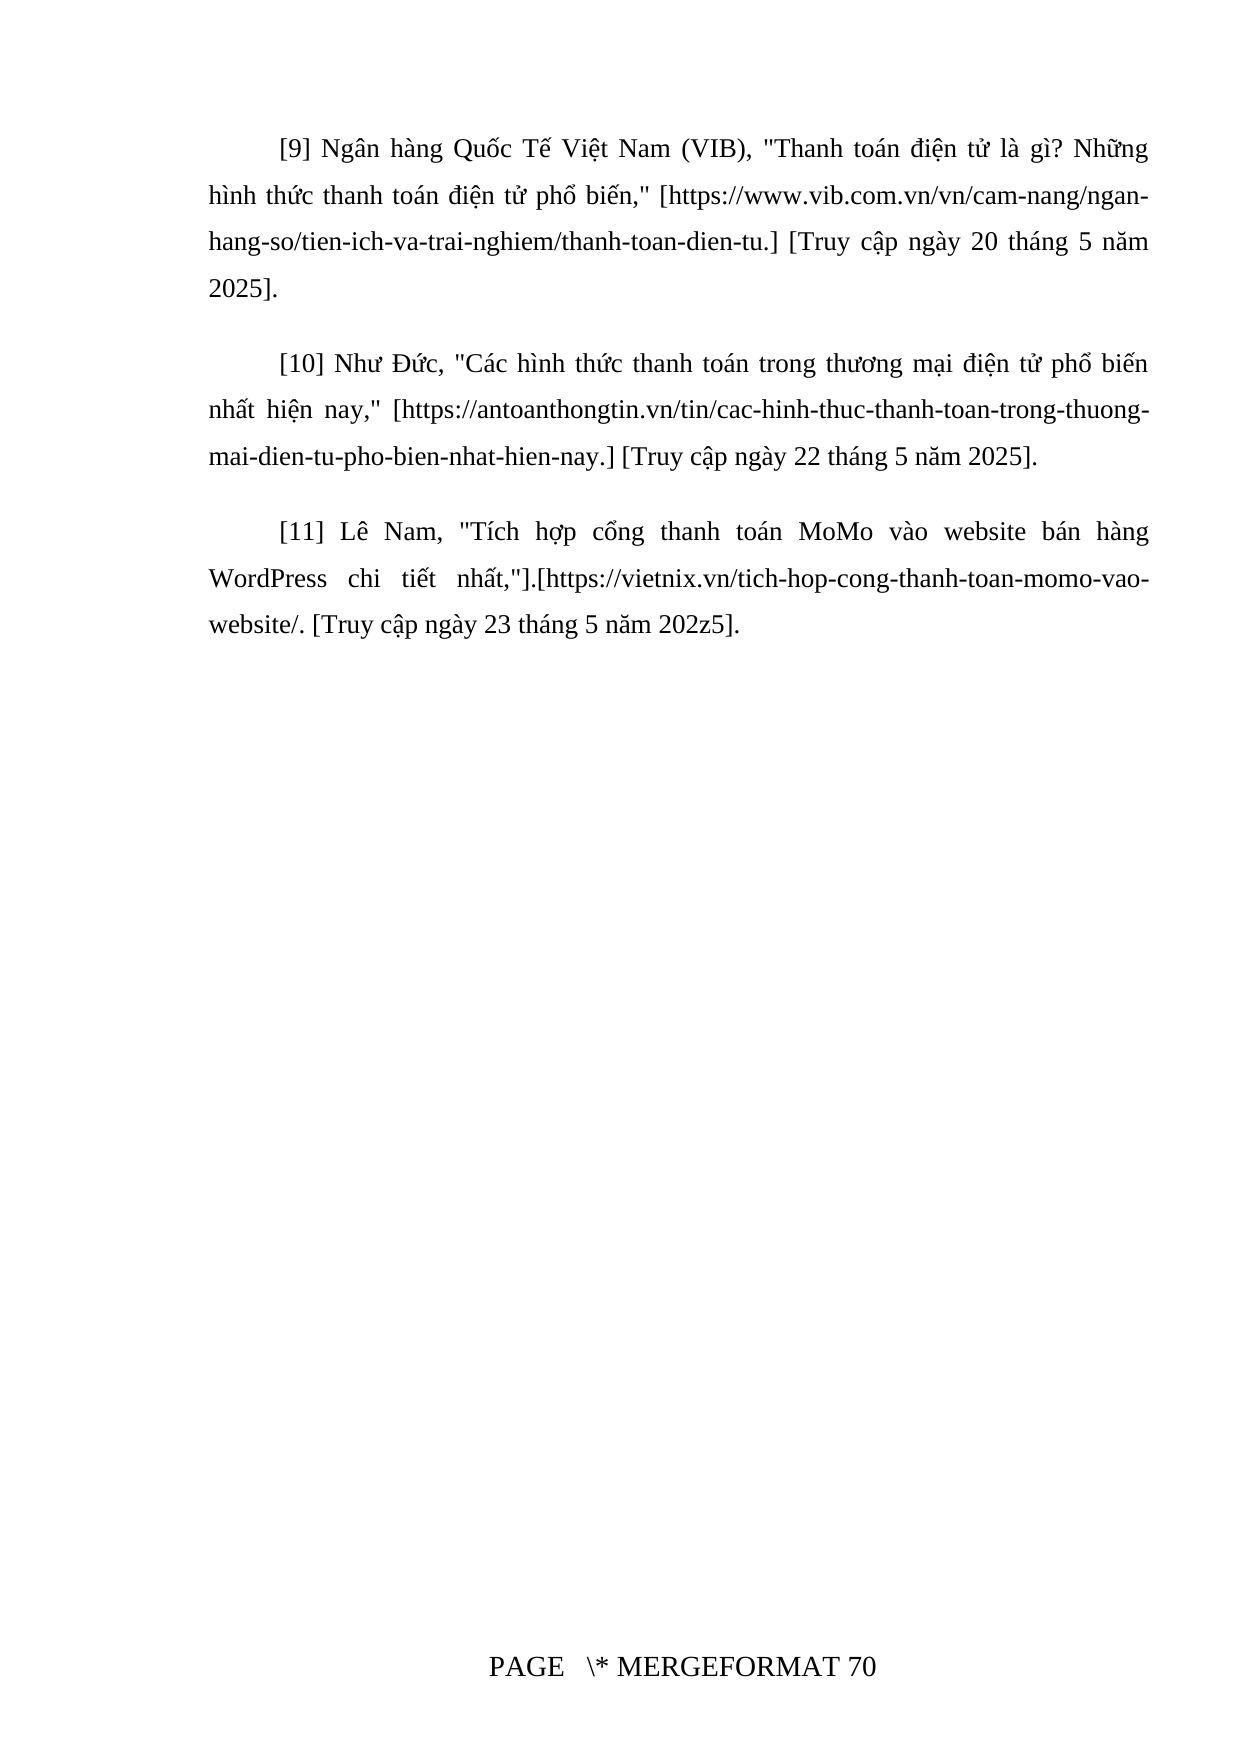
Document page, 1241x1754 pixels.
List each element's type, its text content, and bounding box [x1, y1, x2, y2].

table_cell [10] Như Đức, "Các hình thức thanh toán trong thương mại điện tử phổ biến nhất hiện nay," [https://antoanthongtin.vn/tin/cac-hinh-thuc-thanh-toan-trong-thuong-mai-dien-tu-pho-bien-nhat-hien-nay.] [Truy cập ngày 22 tháng 5 năm 2025]. [207, 333, 1152, 501]
table_cell [11] Lê Nam, "Tích hợp cổng thanh toán MoMo vào website bán hàng WordPress chi tiết nhất,"].[https://vietnix.vn/tich-hop-cong-thanh-toan-momo-vao-website/. [Truy cập ngày 23 tháng 5 năm 202z5]. [207, 501, 1152, 728]
table_cell [9] Ngân hàng Quốc Tế Việt Nam (VIB), "Thanh toán điện tử là gì? Những hình thức thanh toán điện tử phổ biến," [https://www.vib.com.vn/vn/cam-nang/ngan-hang-so/tien-ich-va-trai-nghiem/thanh-toan-dien-tu.] [Truy cập ngày 20 tháng 5 năm 2025]. [207, 118, 1152, 333]
